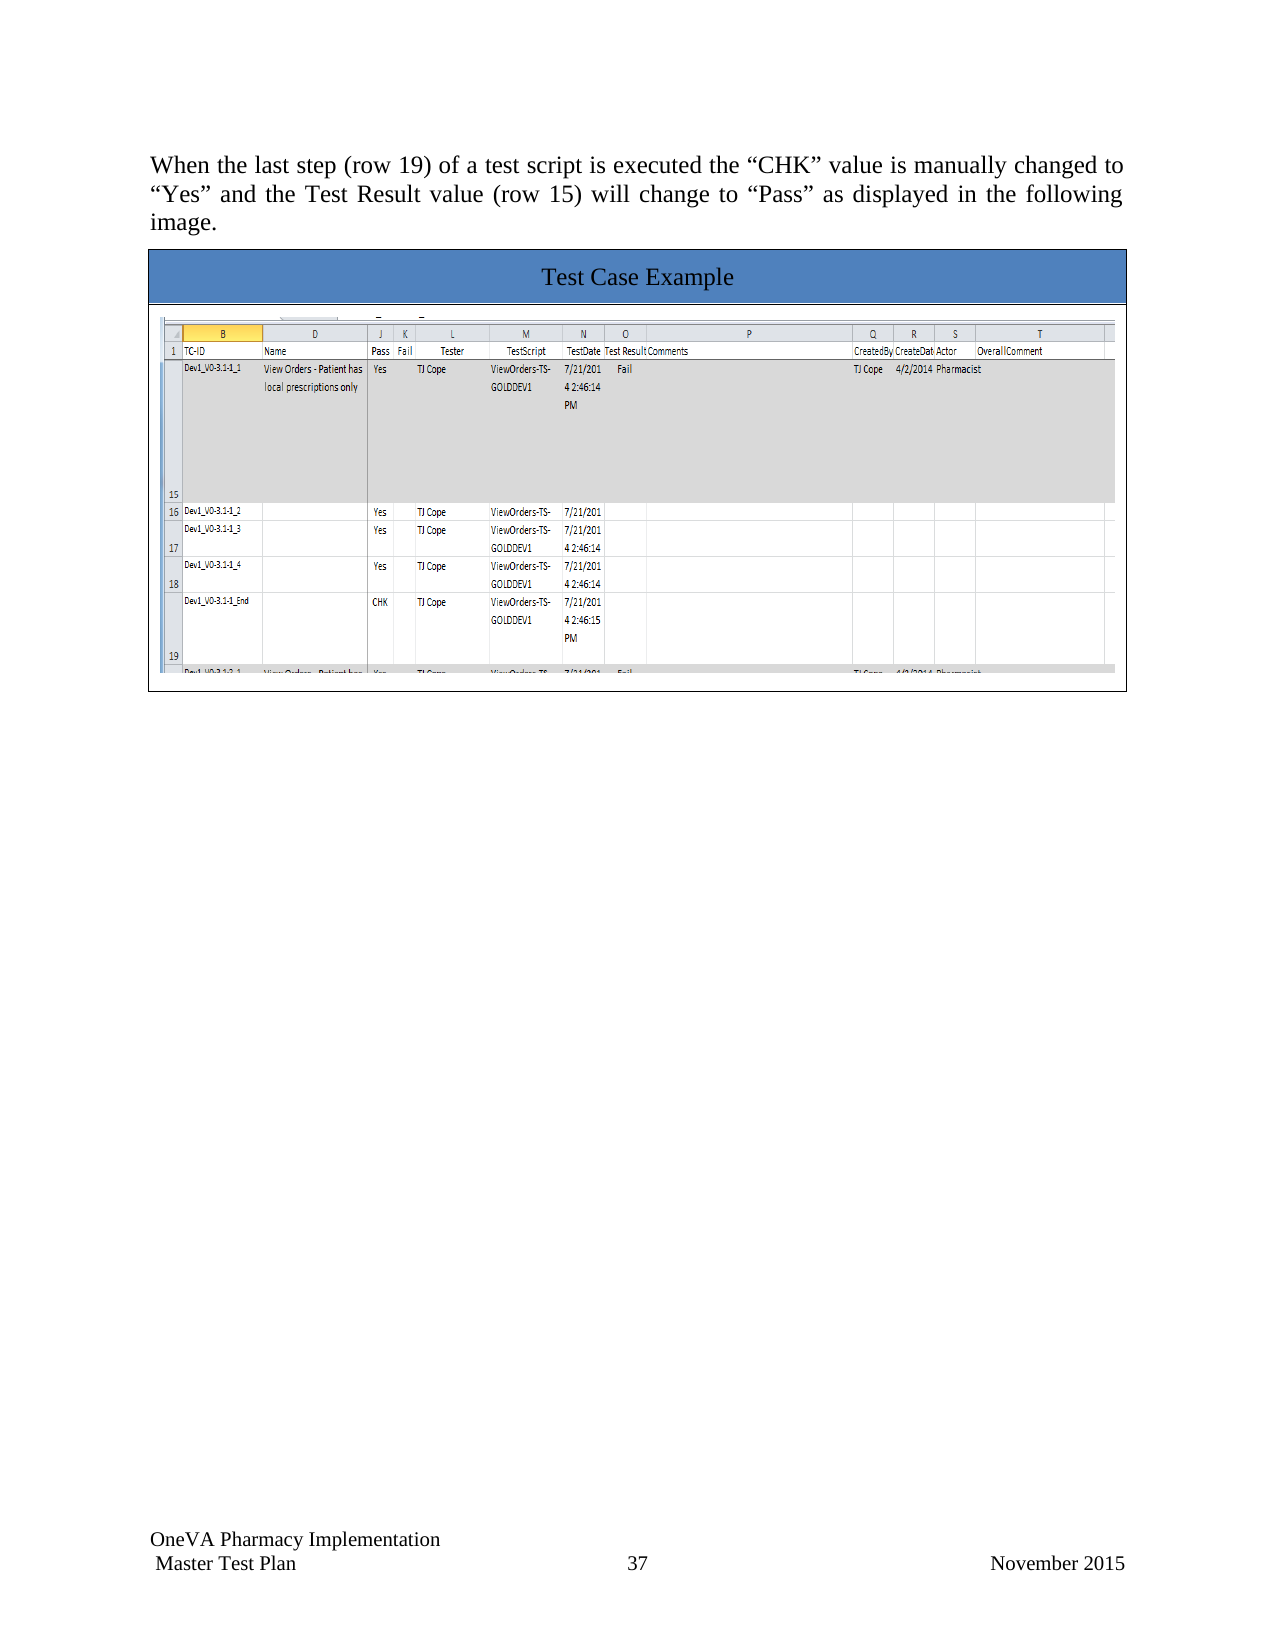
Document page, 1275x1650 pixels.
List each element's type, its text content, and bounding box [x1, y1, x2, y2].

table_header Test Case Example [149, 250, 1126, 303]
picture [160, 317, 1115, 673]
table_cell [149, 305, 1126, 691]
text When the last step (row 19) of a test script is executed the “CHK” value is manually changed to “Yes” and the Test Result value (row 15) will change to “Pass” as displayed in the following image. [150, 150, 1125, 236]
